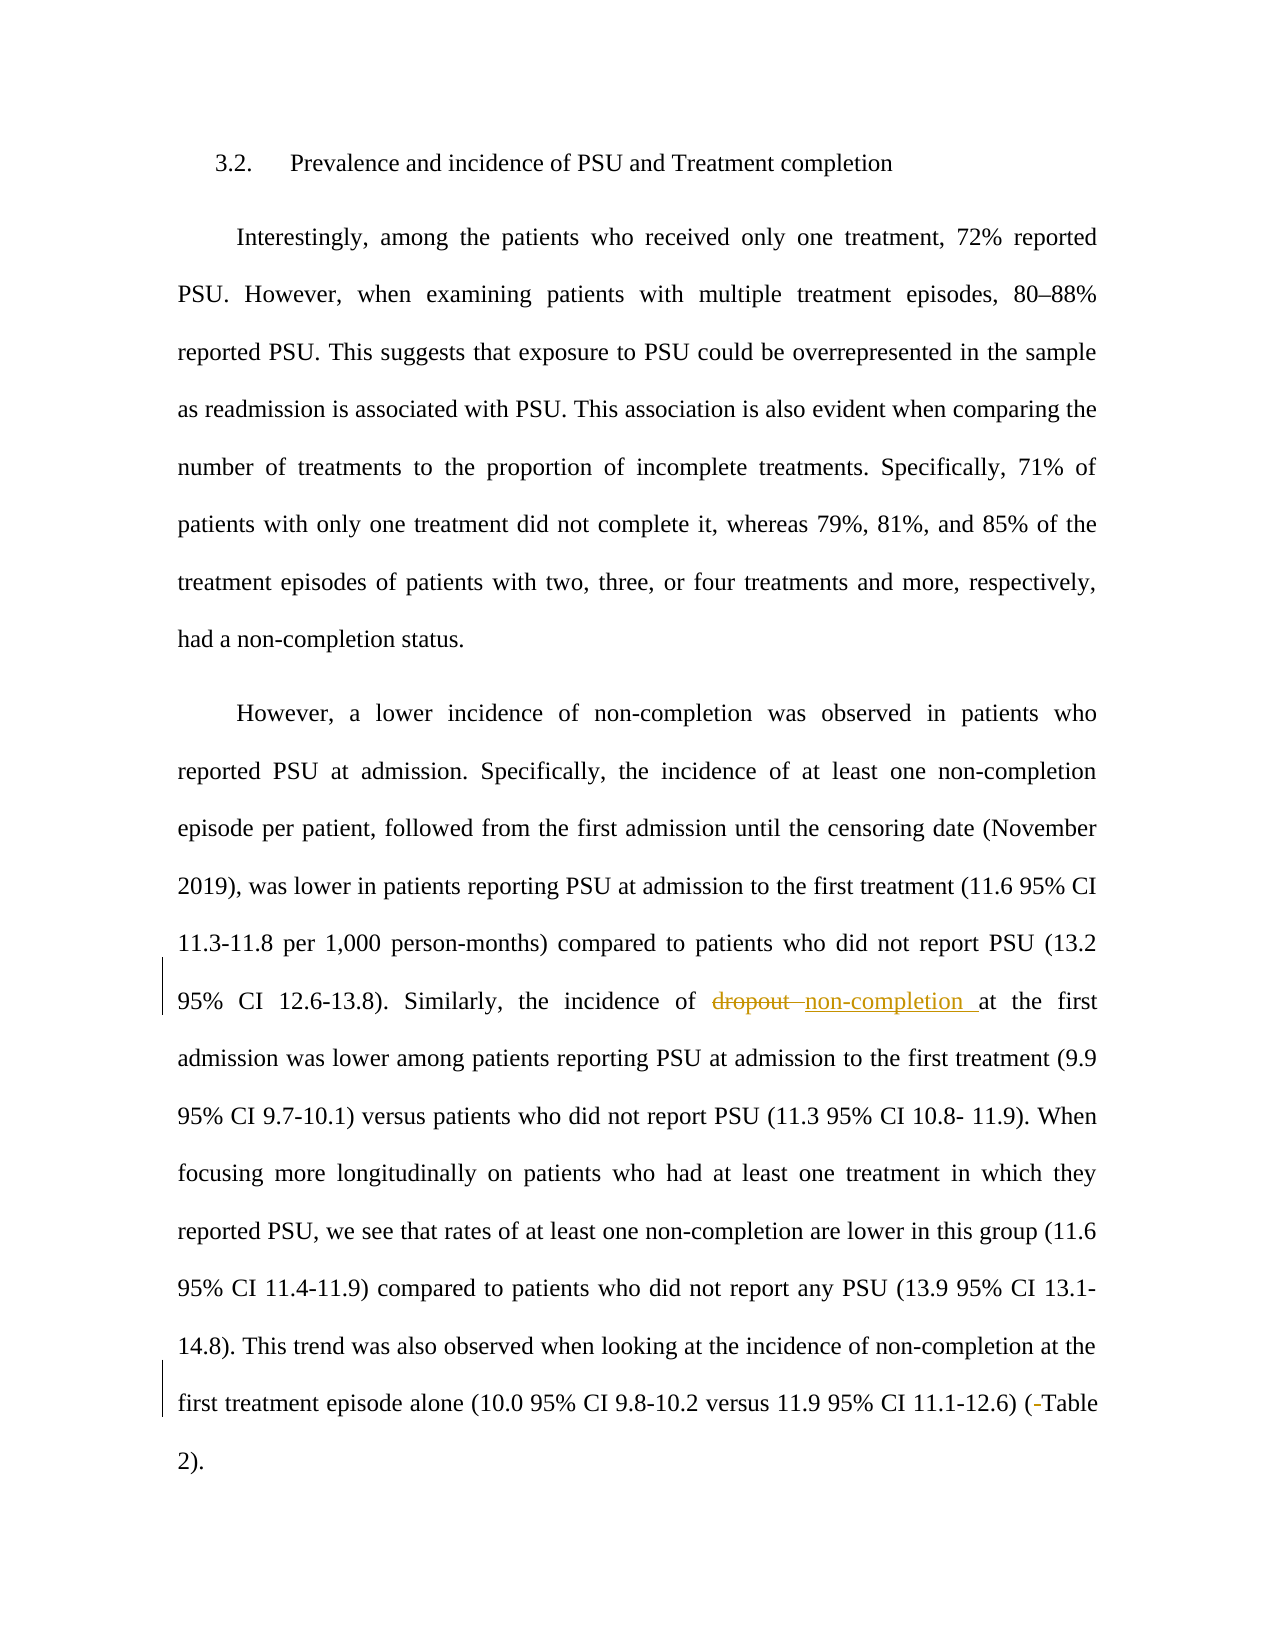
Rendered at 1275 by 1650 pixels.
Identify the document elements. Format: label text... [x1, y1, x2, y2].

list Prevalence and incidence of PSU and Treatment completion [215, 148, 1098, 176]
text Interestingly, among the patients who received only one treatment, 72% reported PSU. However, when examining patients with multiple treatment episodes, 80–88% reported PSU. This suggests that exposure to PSU could be overrepresented in the sample as readmission is associated with PSU. This association is also evident when comparing the number of treatments to the proportion of incomplete treatments. Specifically, 71% of patients with only one treatment did not complete it, whereas 79%, 81%, and 85% of the treatment episodes of patients with two, three, or four treatments and more, respectively, had a non-completion status. [177, 222, 1098, 653]
